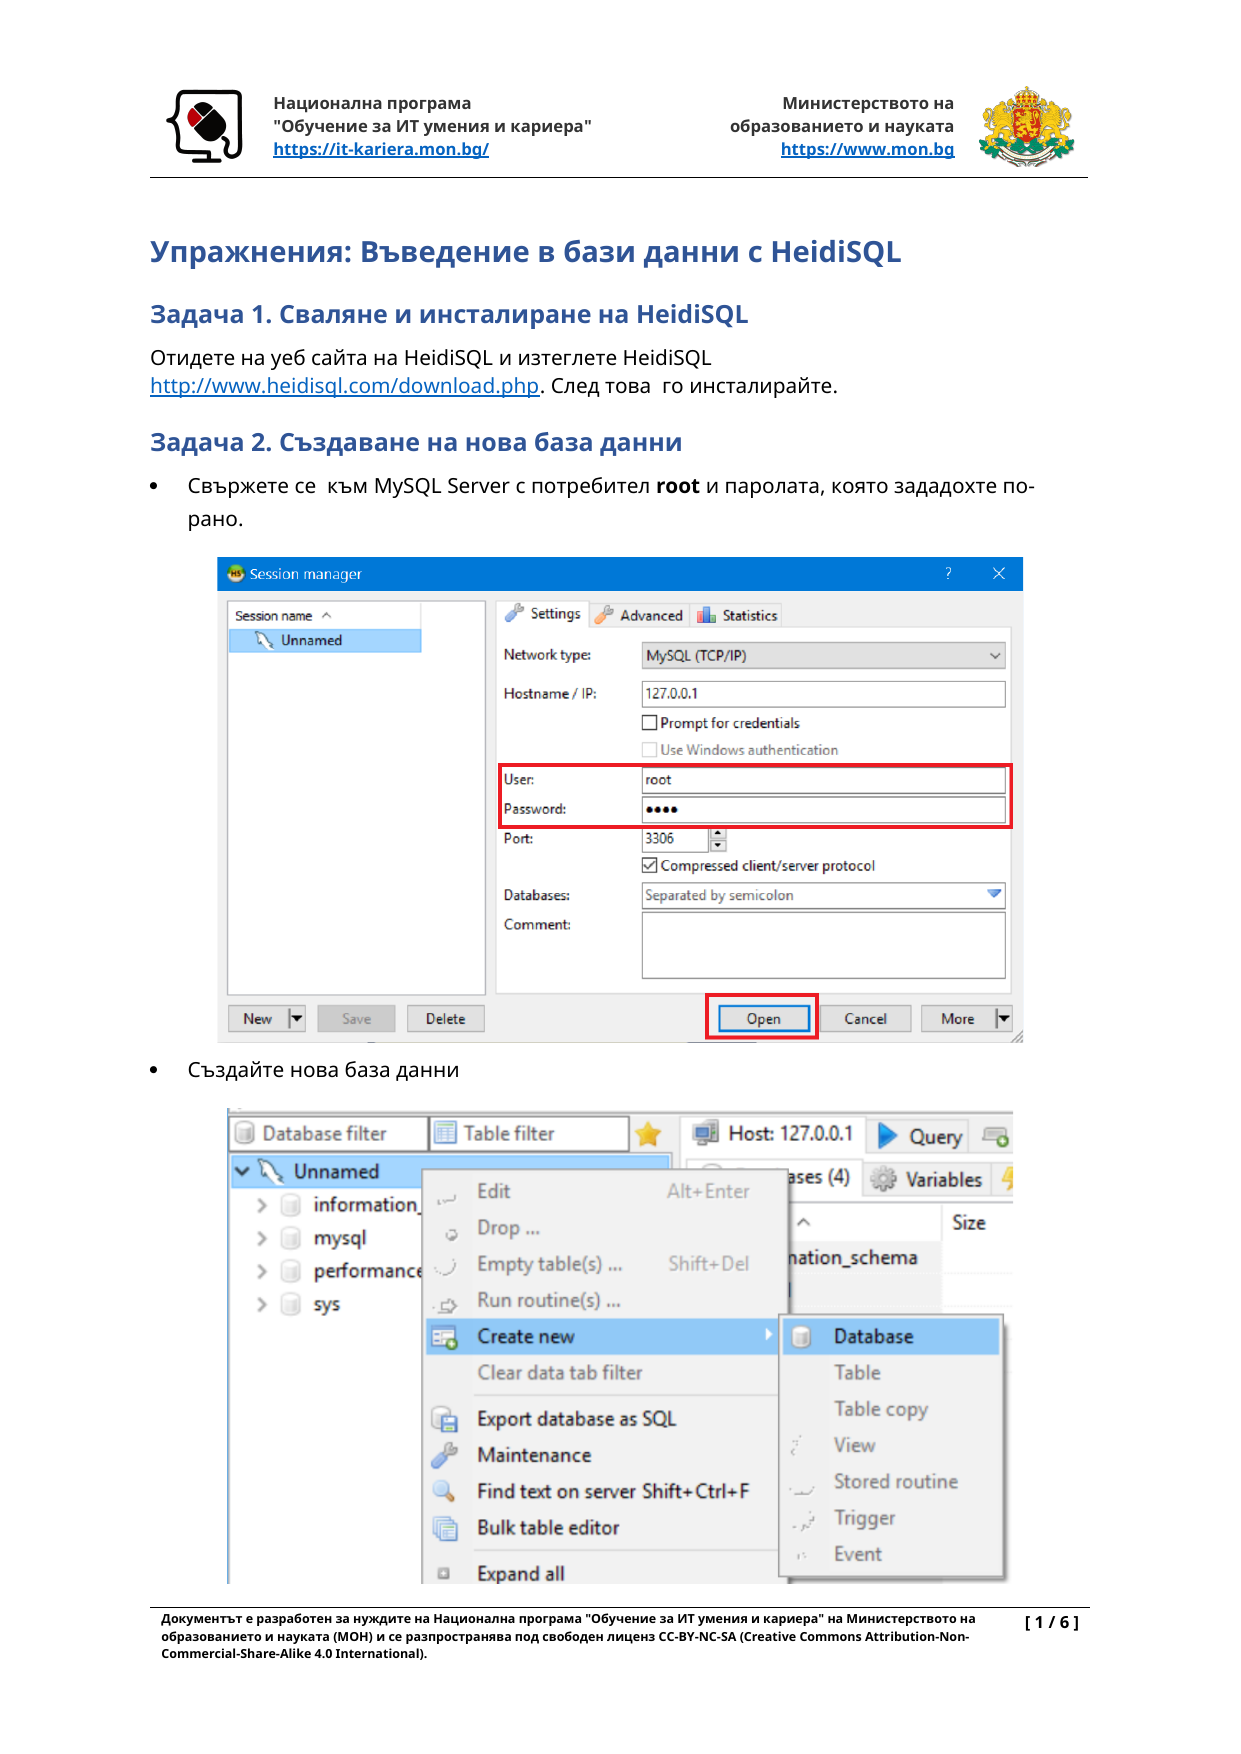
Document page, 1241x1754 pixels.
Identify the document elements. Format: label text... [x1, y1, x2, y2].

picture [978, 85, 1075, 167]
subtitle Задача 2. Създаване на нова база данни [150, 425, 1090, 459]
picture [161, 81, 251, 171]
picture [217, 557, 1024, 1043]
text Отидете на уеб сайта на HeidiSQL и изтеглете HeidiSQL http://www.heidisql.com/download.php. След това го инсталирайте. [150, 343, 1090, 400]
list Свържете се към MySQL Server с потребител root и паролата, която зададохте по-рано. [150, 471, 1090, 532]
picture [227, 1108, 1014, 1584]
subtitle Задача 1. Сваляне и инсталиране на HeidiSQL [150, 296, 1090, 330]
list Създайте нова база данни [150, 1055, 1090, 1084]
subtitle Упражнения: Въведение в бази данни с HeidiSQL [150, 232, 1090, 271]
